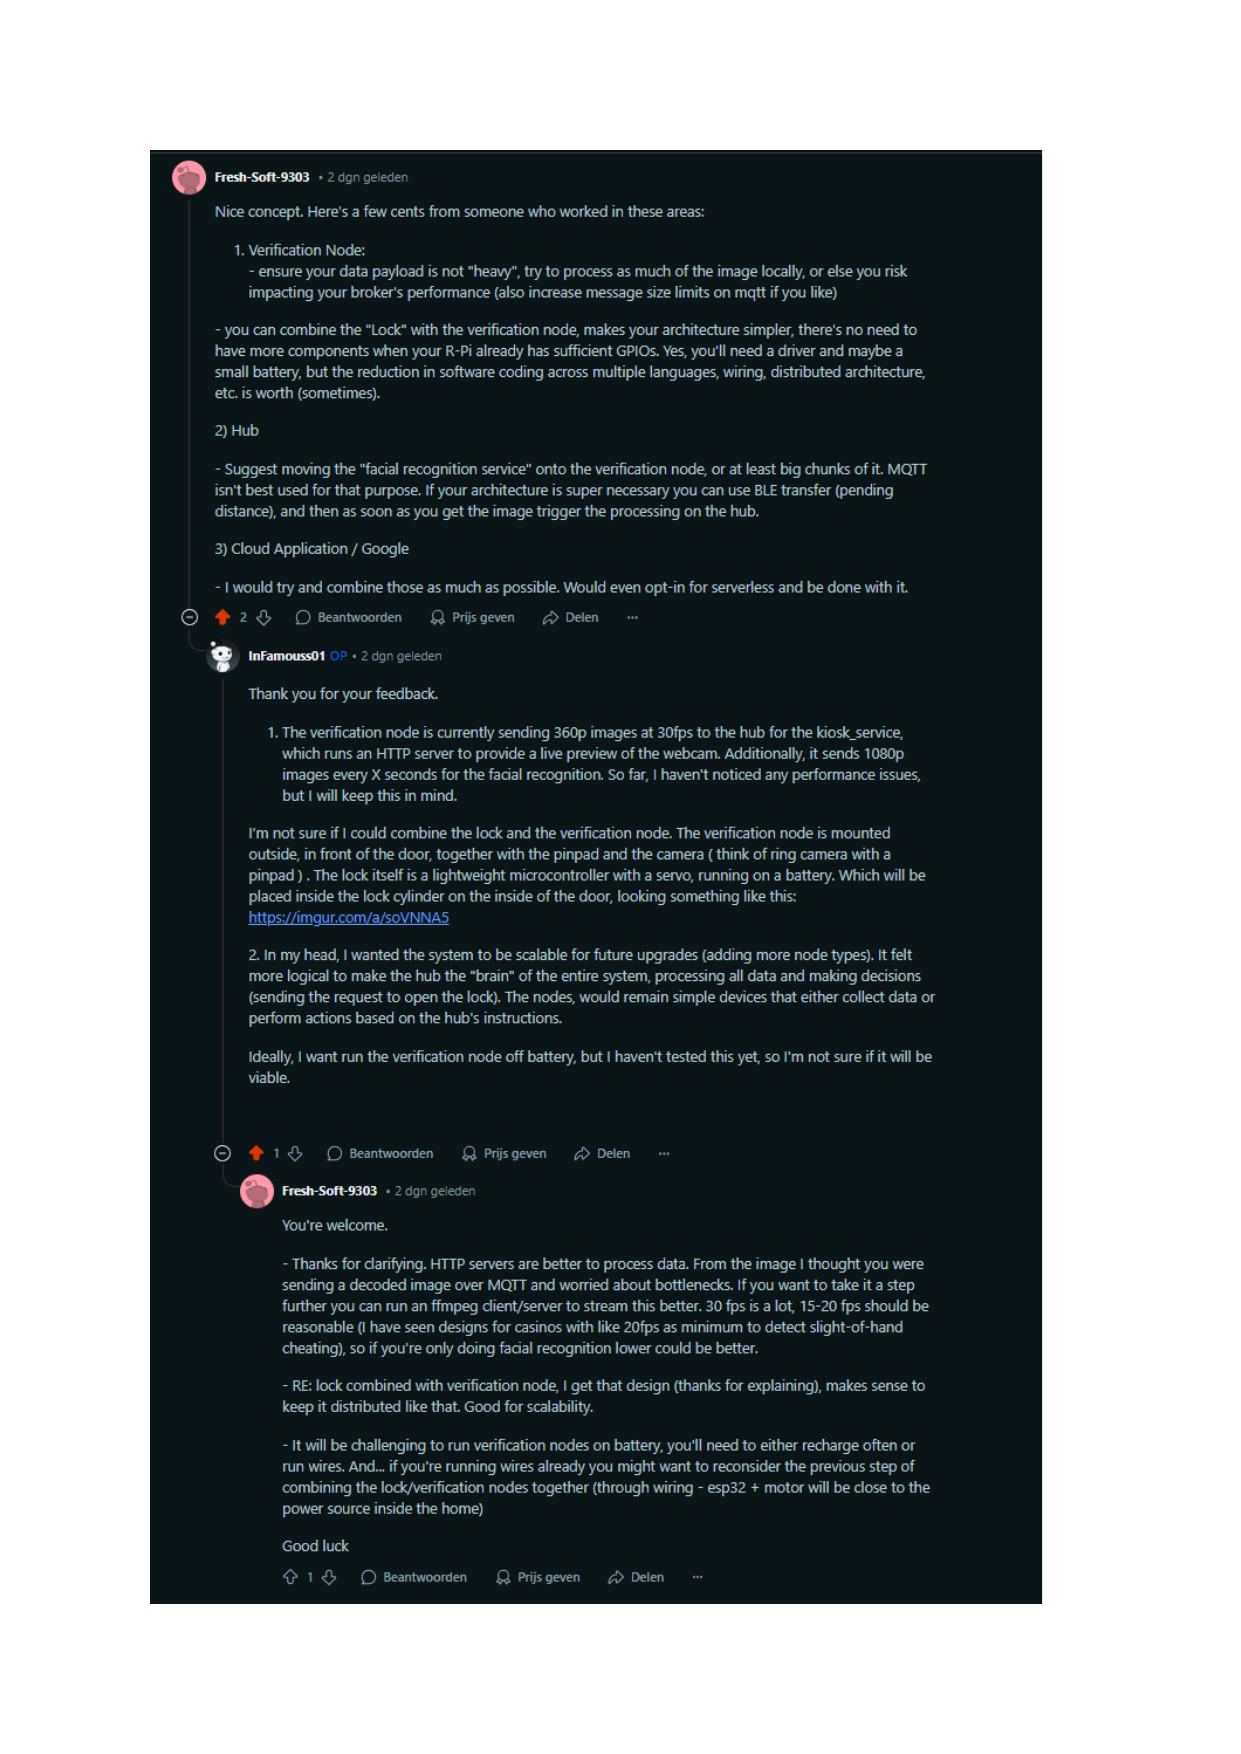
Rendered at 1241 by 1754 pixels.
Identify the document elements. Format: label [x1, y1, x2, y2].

picture [150, 150, 1043, 1604]
